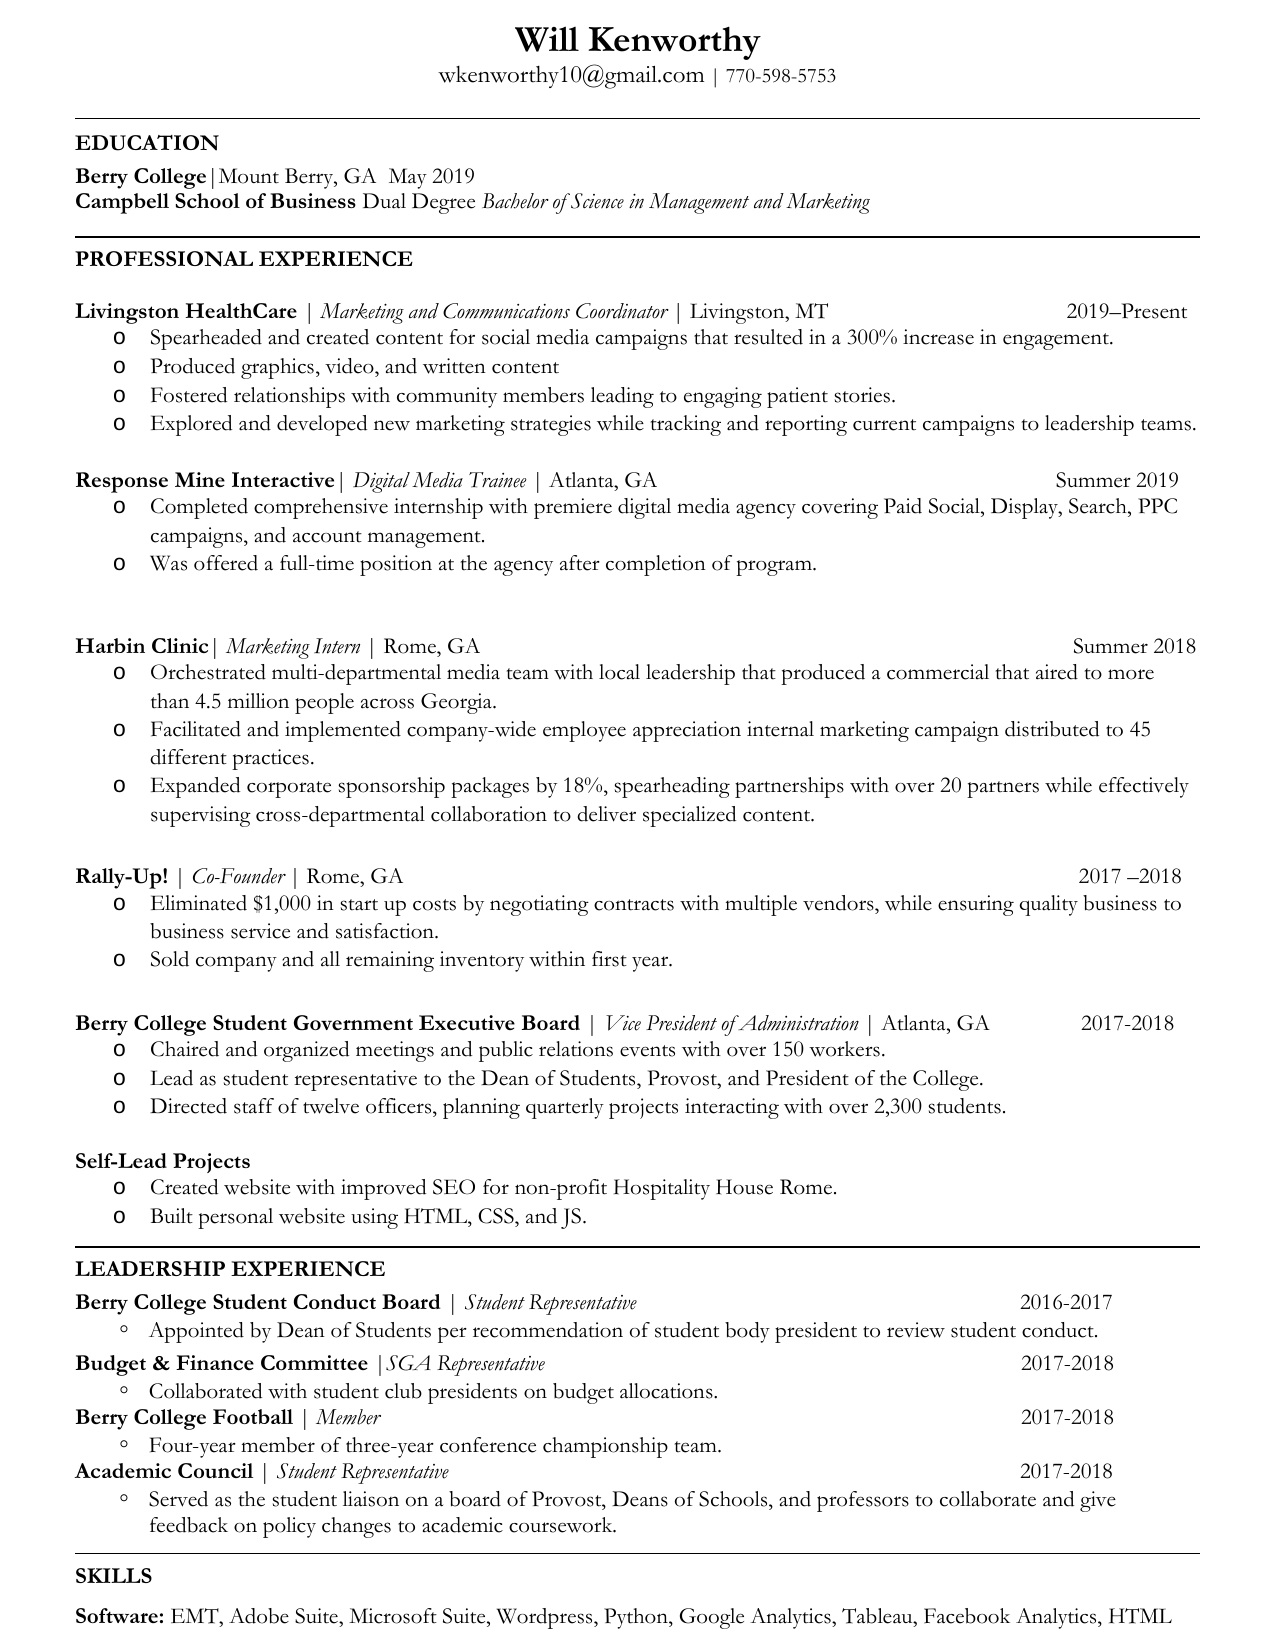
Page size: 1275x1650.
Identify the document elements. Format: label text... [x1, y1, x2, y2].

text Academic Council | Student Representative 2017-2018 [75, 1459, 1200, 1485]
list Collaborated with student club presidents on budget allocations. [119, 1377, 1200, 1405]
list Fostered relationships with community members leading to engaging patient stories. [112, 382, 1200, 409]
text Budget & Finance Committee |SGA Representative 2017-2018 [75, 1351, 1200, 1377]
list Facilitated and implemented company-wide employee appreciation internal marketing campaign distributed to 45 different practices. [112, 716, 1200, 771]
text Berry College Student Conduct Board | Student Representative 2016-2017 [75, 1290, 1200, 1316]
text Berry College Football | Member 2017-2018 [75, 1405, 1200, 1431]
text LEADERSHIP EXPERIENCE [75, 1257, 1200, 1283]
list Directed staff of twelve officers, planning quarterly projects interacting with over 2,300 students. [112, 1094, 1200, 1121]
text Rally-Up! | Co-Founder | Rome, GA 2017 –2018 [75, 864, 1200, 890]
text Campbell School of Business Dual Degree Bachelor of Science in Management and Marketing [75, 189, 1200, 215]
list Appointed by Dean of Students per recommendation of student body president to review student conduct. [119, 1316, 1200, 1344]
list Chaired and organized meetings and public relations events with over 150 workers. [112, 1036, 1200, 1063]
text Harbin Clinic| Marketing Intern | Rome, GA Summer 2018 [75, 633, 1200, 659]
list Was offered a full-time position at the agency after completion of program. [112, 550, 1200, 577]
list Explored and developed new marketing strategies while tracking and reporting current campaigns to leadership teams. [112, 411, 1200, 438]
list Produced graphics, video, and written content [112, 353, 1200, 380]
text EDUCATION [75, 130, 1200, 156]
text PROFESSIONAL EXPERIENCE [75, 247, 1200, 273]
text Berry College Student Government Executive Board | Vice President of Administration | Atlanta, GA 2017-2018 [75, 1010, 1200, 1036]
list Lead as student representative to the Dean of Students, Provost, and President of the College. [112, 1065, 1200, 1092]
list Sold company and all remaining inventory within first year. [112, 947, 1200, 973]
text Response Mine Interactive| Digital Media Trainee | Atlanta, GA Summer 2019 [75, 468, 1200, 493]
list Spearheaded and created content for social media campaigns that resulted in a 300% increase in engagement. [112, 325, 1200, 351]
list Completed comprehensive internship with premiere digital media agency covering Paid Social, Display, Search, PPC campaigns, and account management. [112, 494, 1200, 548]
list Created website with improved SEO for non-profit Hospitality House Rome. [112, 1174, 1200, 1201]
text wkenworthy10@gmail.com | 770-598-5753 [75, 61, 1200, 89]
list Served as the student liaison on a board of Provost, Deans of Schools, and professors to collaborate and give feedback on policy changes to academic coursework. [119, 1485, 1200, 1539]
text Livingston HealthCare | Marketing and Communications Coordinator | Livingston, MT 2019–Present [75, 299, 1200, 324]
text Software: EMT, Adobe Suite, Microsoft Suite, Wordpress, Python, Google Analytics, Tableau, Facebook Analytics, HTML [75, 1604, 1200, 1629]
list Orchestrated multi-departmental media team with local leadership that produced a commercial that aired to more than 4.5 million people across Georgia. [112, 660, 1200, 714]
text Will Kenworthy [75, 19, 1200, 61]
text Self-Lead Projects [75, 1148, 1200, 1174]
list Four-year member of three-year conference championship team. [119, 1431, 1200, 1459]
text SKILLS [75, 1564, 1200, 1589]
text Berry College|Mount Berry, GA May 2019 [75, 163, 1200, 189]
list Eliminated $1,000 in start up costs by negotiating contracts with multiple vendors, while ensuring quality business to business service and satisfaction. [112, 890, 1200, 944]
list Built personal website using HTML, CSS, and JS. [112, 1203, 1200, 1230]
list Expanded corporate sponsorship packages by 18%, spearheading partnerships with over 20 partners while effectively supervising cross-departmental collaboration to deliver specialized content. [112, 773, 1200, 827]
